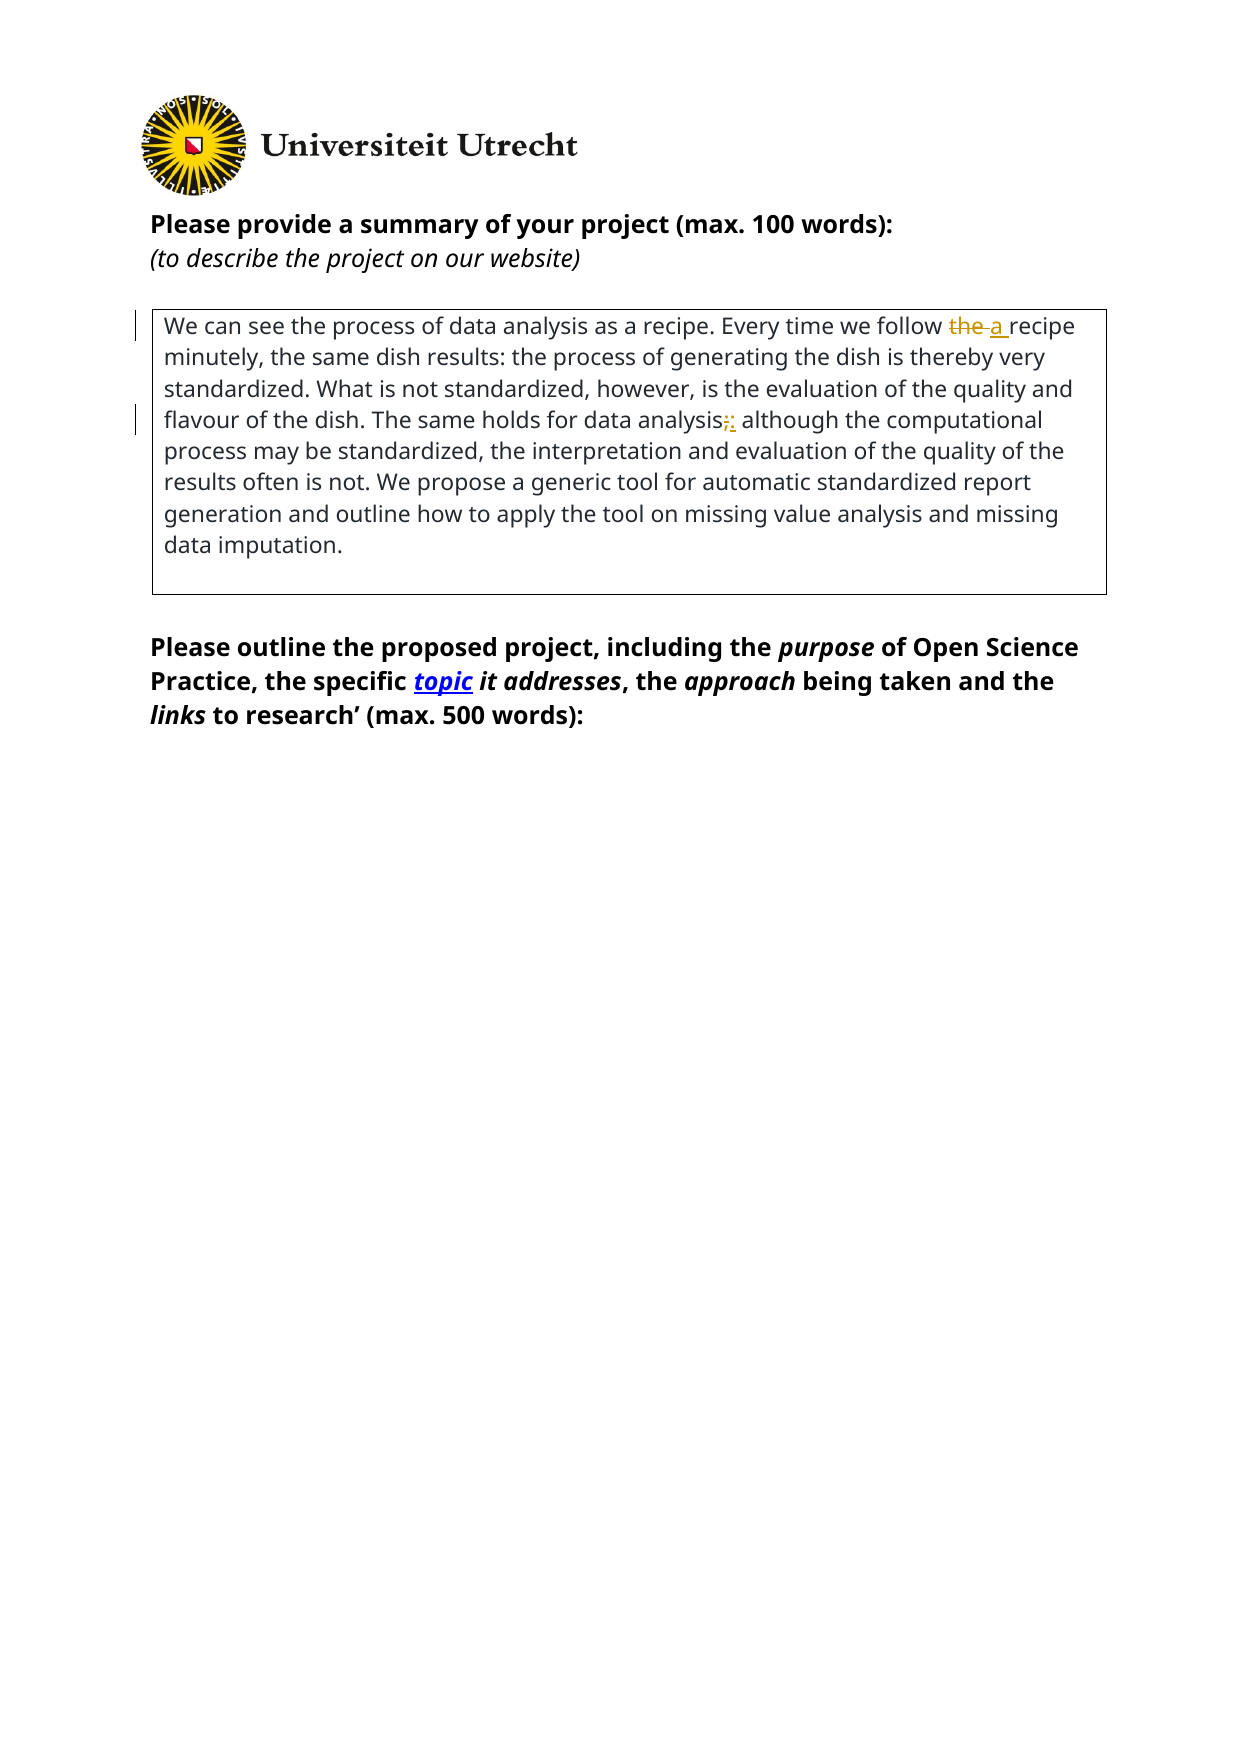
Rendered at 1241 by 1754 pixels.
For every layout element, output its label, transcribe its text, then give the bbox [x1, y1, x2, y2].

text Please outline the proposed project, including the purpose of Open Science Practice, the specific topic it addresses, the approach being taken and the links to research’ (max. 500 words): [150, 629, 1090, 731]
table_header We can see the process of data analysis as a recipe. Every time we follow recipe minutely, the same dish results: the process of generating the dish is thereby very standardized. What is not standardized, however, is the evaluation of the quality and flavour of the dish. The same holds for data analysis although the computational process may be standardized, the interpretation and evaluation of the quality of the results often is not. We propose a generic tool for automatic standardized report generation and outline how to apply the tool on missing value analysis and missing data imputation. [153, 310, 1106, 594]
text Please provide a summary of your project (max. 100 words): [150, 207, 1090, 241]
picture [55, 24, 681, 261]
text (to describe the project on our website) [150, 241, 1090, 275]
